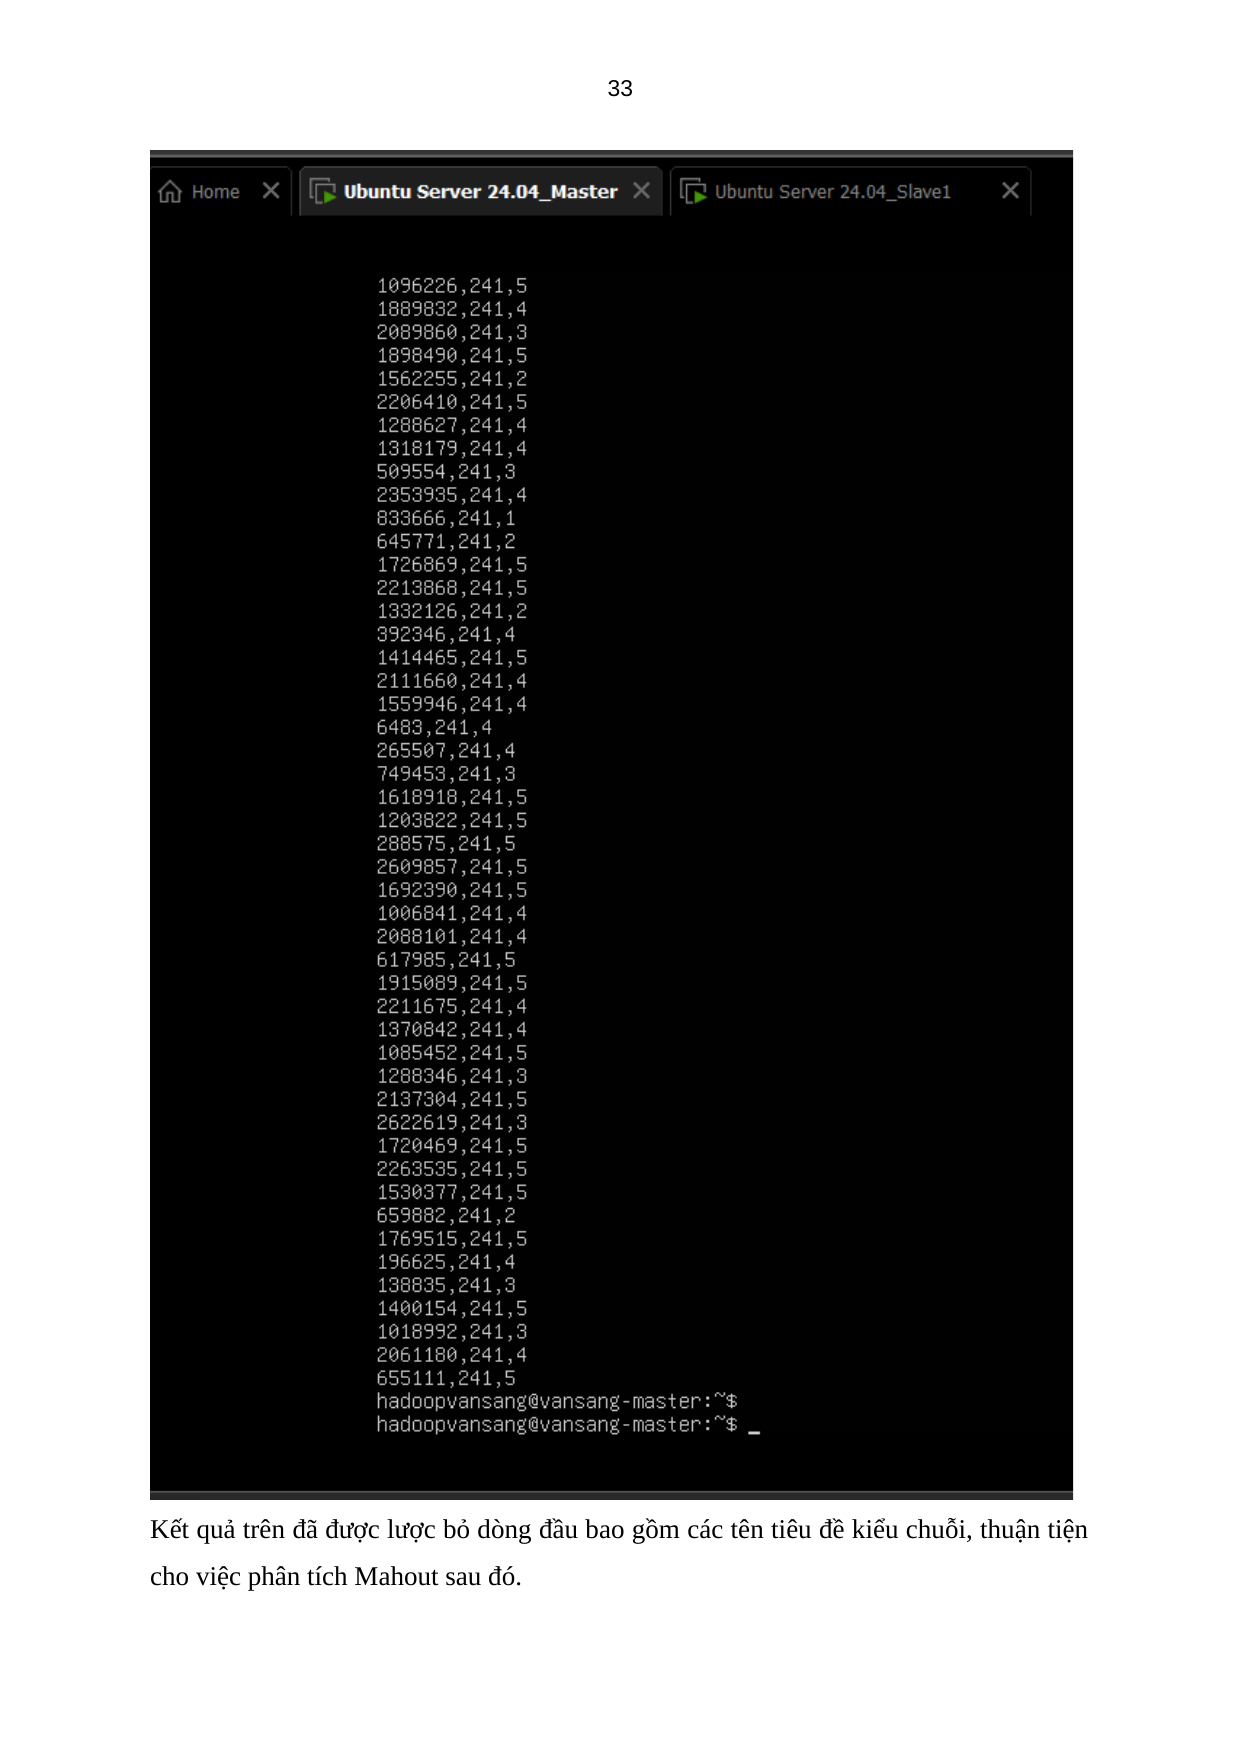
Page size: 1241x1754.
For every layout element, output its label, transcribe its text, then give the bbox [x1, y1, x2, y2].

picture [150, 150, 1074, 1500]
text Kết quả trên đã được lược bỏ dòng đầu bao gồm các tên tiêu đề kiểu chuỗi, thuận tiện cho việc phân tích Mahout sau đó. [150, 1513, 1090, 1591]
